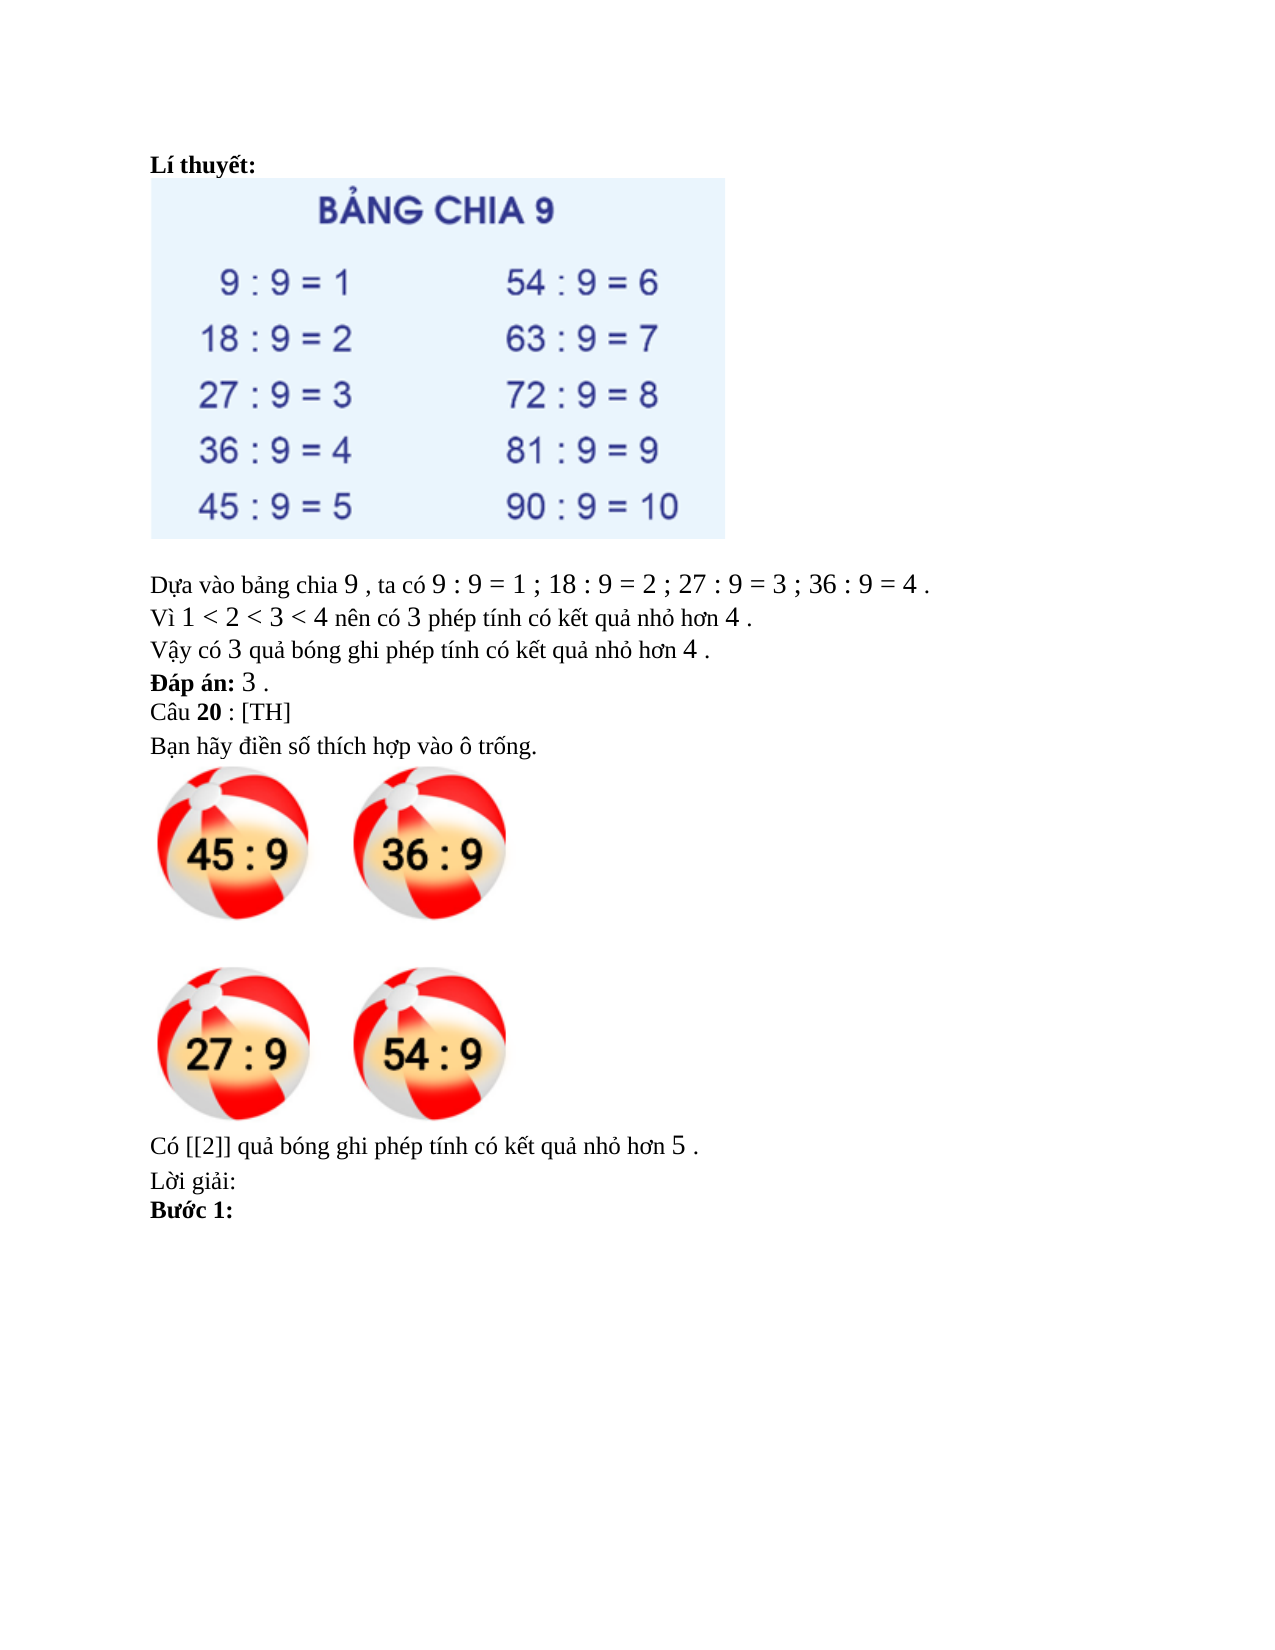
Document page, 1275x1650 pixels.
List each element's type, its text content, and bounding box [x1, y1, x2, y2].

text Bước 1: [150, 1195, 1125, 1223]
text Câu 20 : [TH] [150, 697, 1125, 726]
picture [150, 178, 725, 539]
text Lời giải: [150, 1166, 1125, 1195]
picture [150, 759, 517, 1129]
